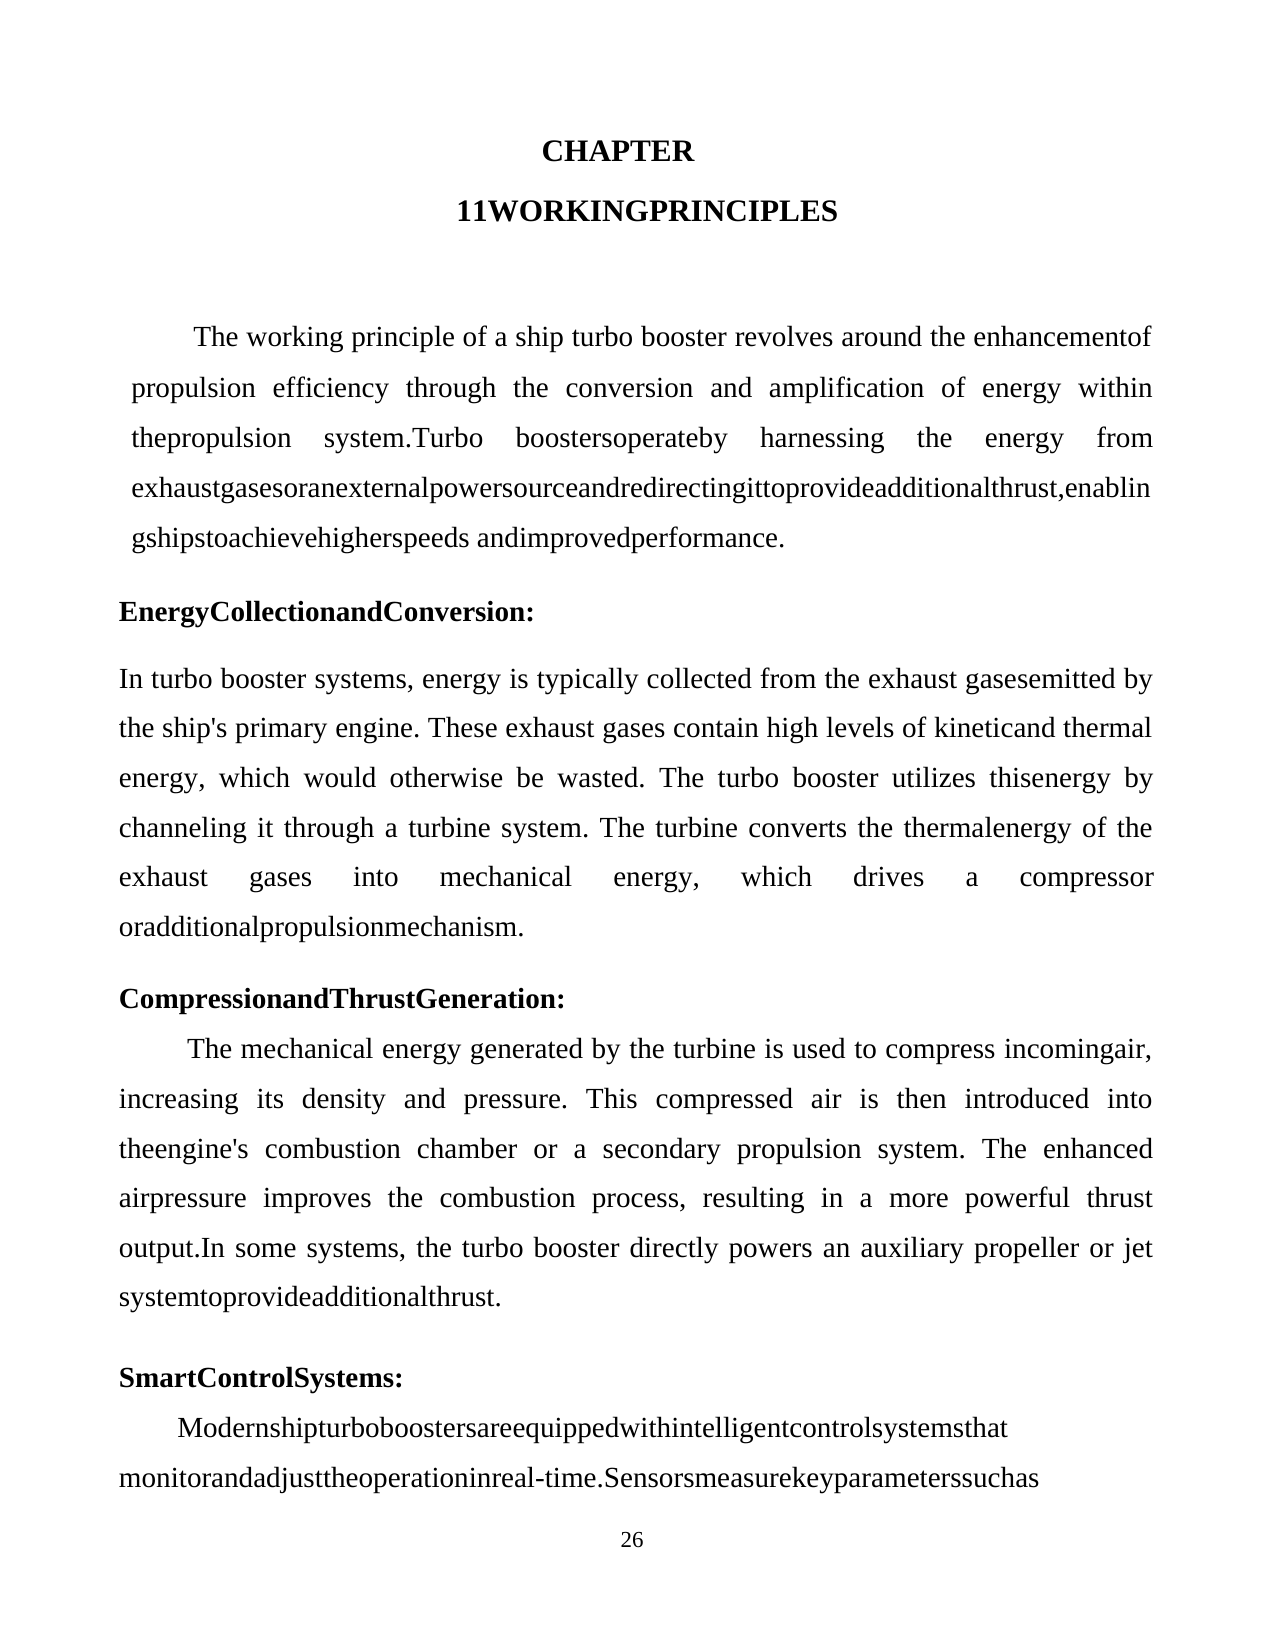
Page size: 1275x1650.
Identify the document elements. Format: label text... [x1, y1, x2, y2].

text monitorandadjusttheoperationinreal-time.Sensorsmeasurekeyparameterssuchas [119, 1461, 1153, 1494]
text Modernshipturboboostersareequippedwithintelligentcontrolsystemsthat [119, 1410, 1153, 1444]
text The mechanical energy generated by the turbine is used to compress incomingair, increasing its density and pressure. This compressed air is then introduced into theengine's combustion chamber or a secondary propulsion system. The enhanced airpressure improves the combustion process, resulting in a more powerful thrust output.In some systems, the turbo booster directly powers an auxiliary propeller or jet systemtoprovideadditionalthrust. [119, 1032, 1154, 1313]
text In turbo booster systems, energy is typically collected from the exhaust gasesemitted by the ship's primary engine. These exhaust gases contain high levels of kineticand thermal energy, which would otherwise be wasted. The turbo booster utilizes thisenergy by channeling it through a turbine system. The turbine converts the thermalenergy of the exhaust gases into mechanical energy, which drives a compressor oradditionalpropulsionmechanism. [119, 661, 1154, 942]
subtitle EnergyCollectionandConversion: [119, 594, 1169, 628]
text CHAPTER 11WORKINGPRINCIPLES [456, 132, 893, 228]
subtitle CompressionandThrustGeneration: [119, 982, 1169, 1015]
subtitle SmartControlSystems: [119, 1360, 1169, 1394]
text The working principle of a ship turbo booster revolves around the enhancementof propulsion efficiency through the conversion and amplification of energy within thepropulsion system.Turbo boostersoperateby harnessing the energy from exhaustgasesoranexternalpowersourceandredirectingittoprovideadditionalthrust,enablingshipstoachievehigherspeeds andimprovedperformance. [131, 319, 1154, 554]
